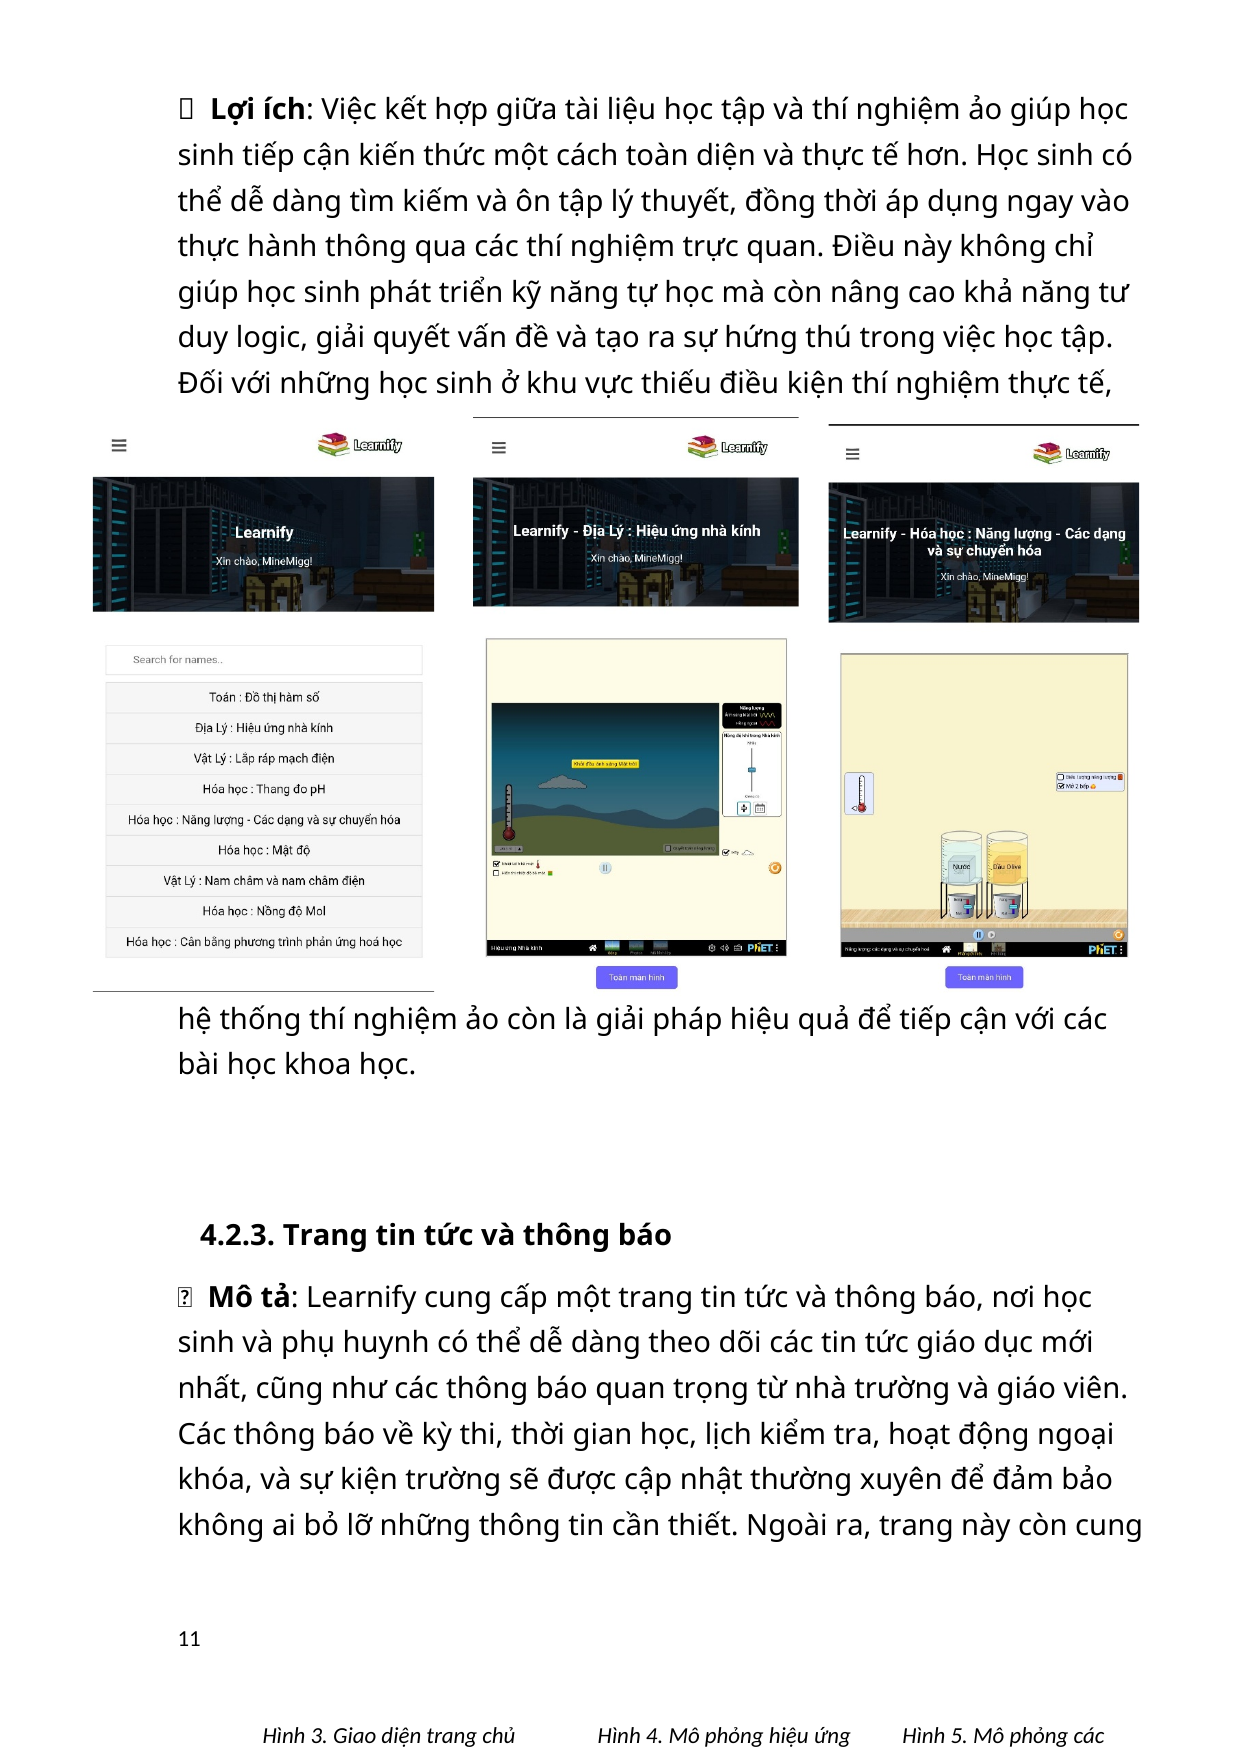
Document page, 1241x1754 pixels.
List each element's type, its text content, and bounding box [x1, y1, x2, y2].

picture [828, 424, 1140, 994]
picture [92, 417, 435, 992]
picture [473, 417, 799, 998]
text 4.2.3. Trang tin tức và thông báo [177, 1168, 1152, 1253]
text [177, 1276, 1152, 1544]
